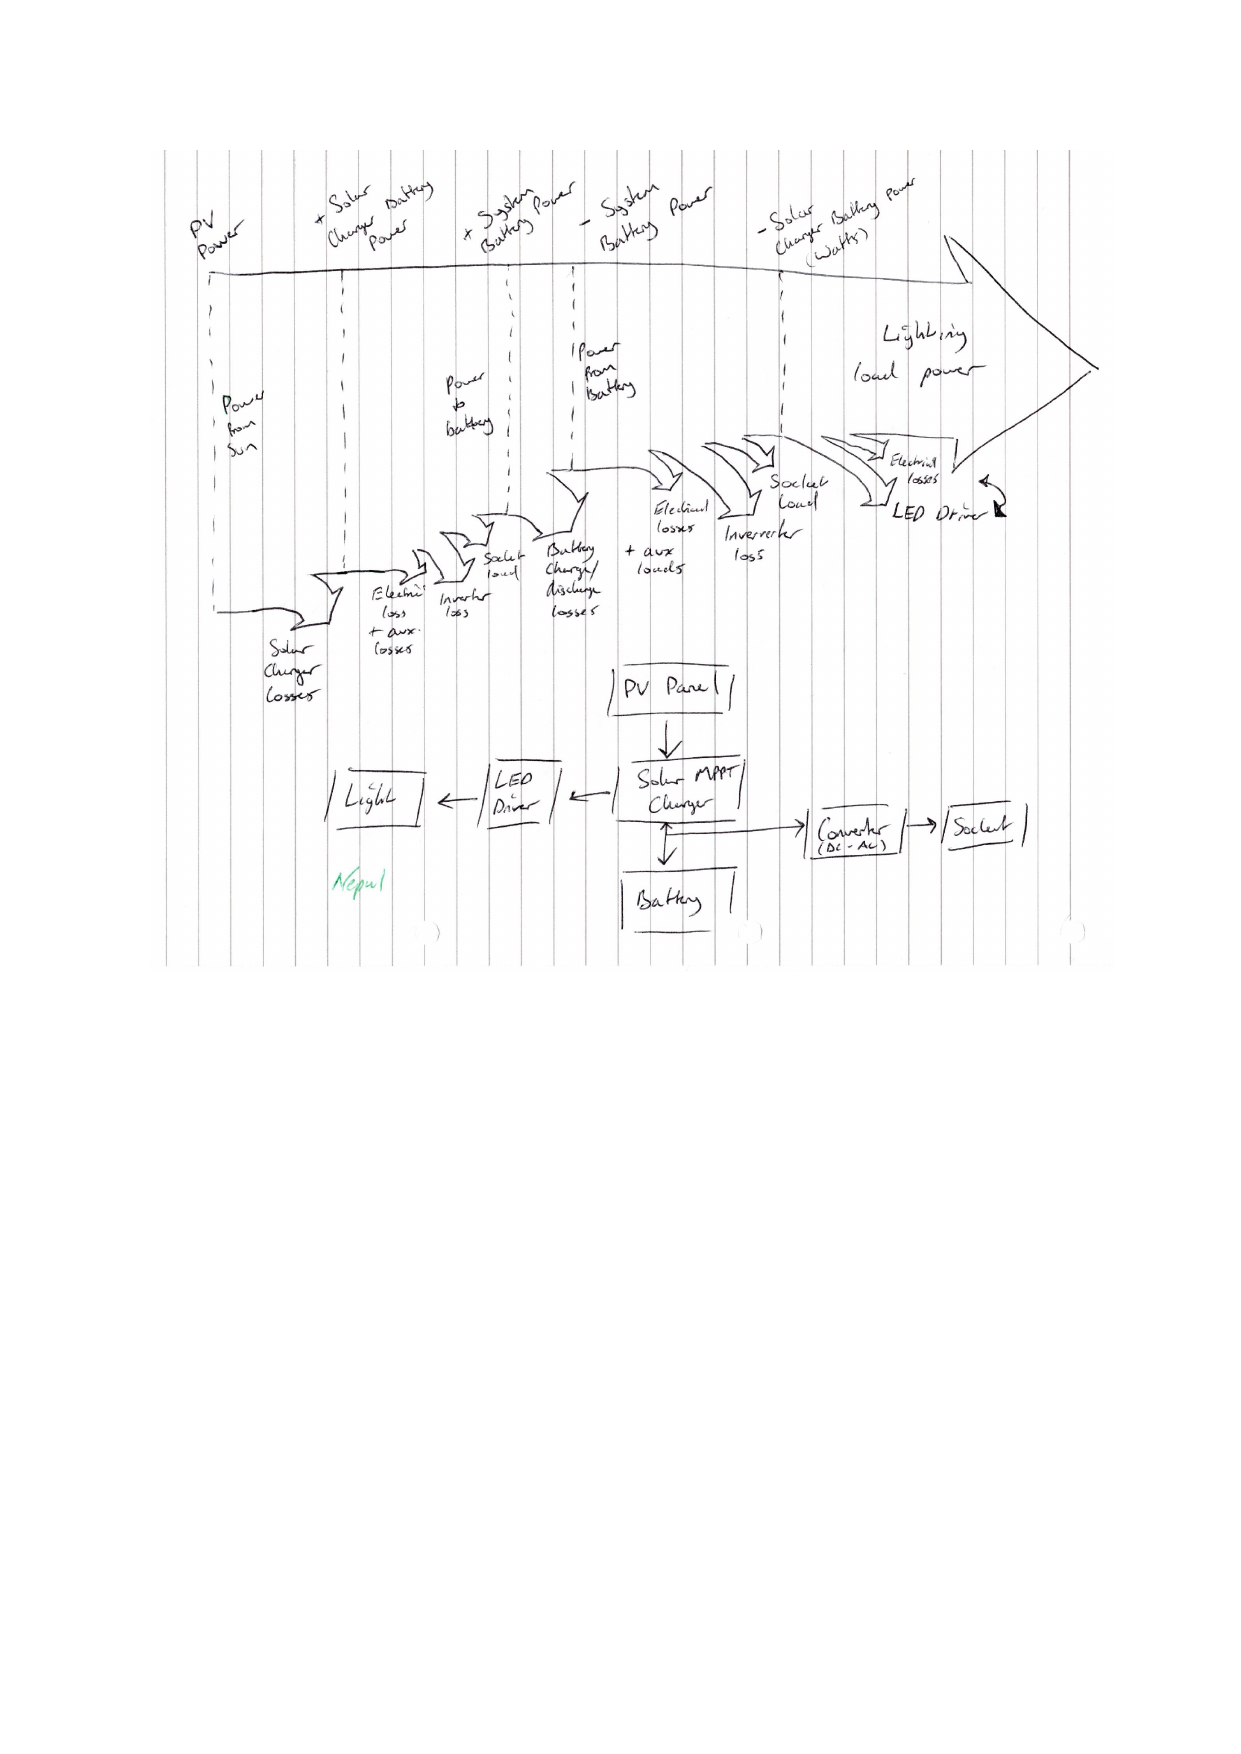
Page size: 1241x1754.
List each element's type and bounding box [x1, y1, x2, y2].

picture [150, 150, 1114, 972]
